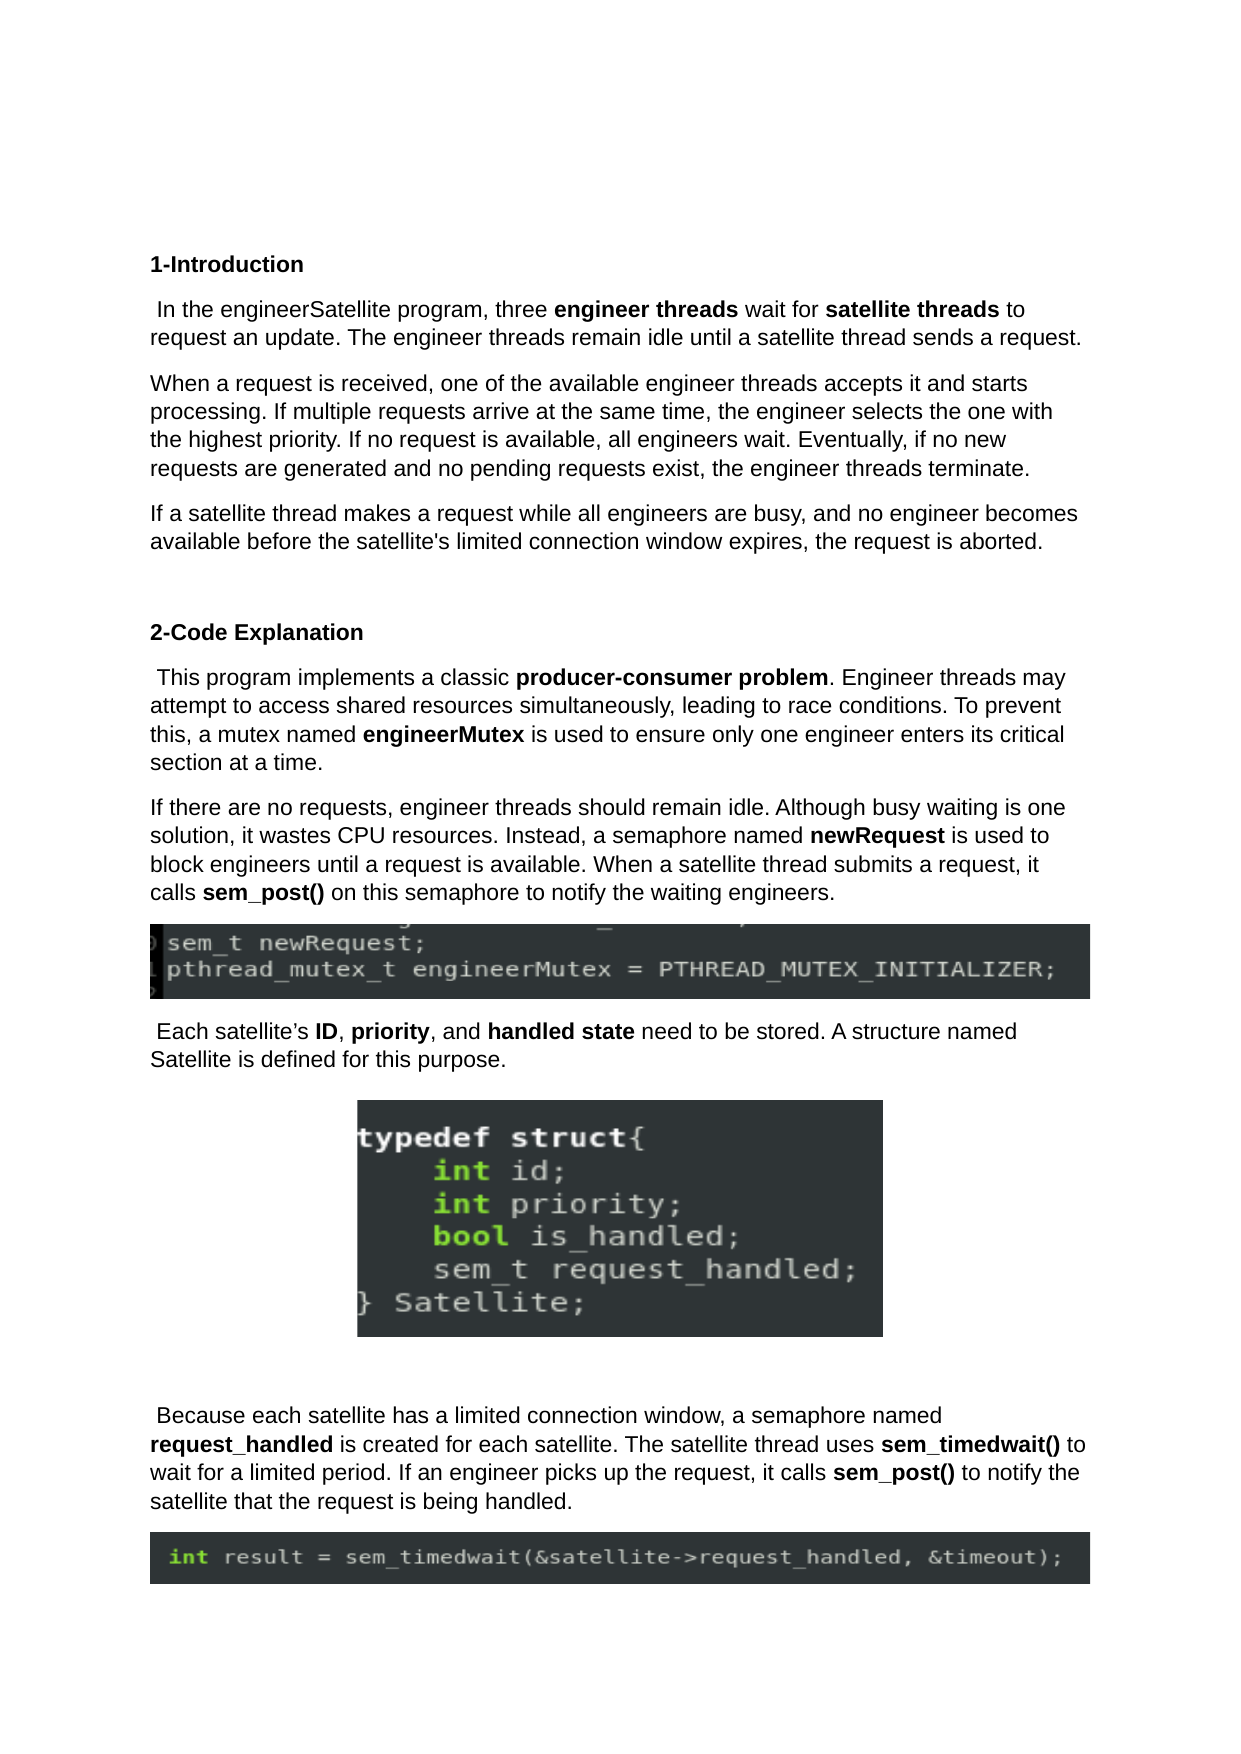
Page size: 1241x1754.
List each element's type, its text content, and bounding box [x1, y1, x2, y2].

text When a request is received, one of the available engineer threads accepts it and starts processing. If multiple requests arrive at the same time, the engineer selects the one with the highest priority. If no request is available, all engineers wait. Eventually, if no new requests are generated and no pending requests exist, the engineer threads terminate. [150, 369, 1090, 481]
text 2-Code Explanation [150, 618, 1090, 645]
picture [357, 1100, 883, 1337]
text In the engineerSatellite program, three engineer threads wait for satellite threads to request an update. The engineer threads remain idle until a satellite thread sends a request. [150, 296, 1090, 351]
text If there are no requests, engineer threads should remain idle. Although busy waiting is one solution, it wastes CPU resources. Instead, a semaphore named newRequest is used to block engineers until a request is available. When a satellite thread submits a request, it calls sem_post() on this semaphore to notify the waiting engineers. [150, 794, 1090, 906]
text If a satellite thread makes a request while all engineers are busy, and no engineer becomes available before the satellite's limited connection window expires, the request is aborted. [150, 500, 1090, 555]
text This program implements a classic producer-consumer problem. Engineer threads may attempt to access shared resources simultaneously, leading to race conditions. To prevent this, a mutex named engineerMutex is used to ensure only one engineer enters its critical section at a time. [150, 664, 1090, 775]
picture [150, 924, 1091, 999]
picture [150, 1532, 1091, 1584]
text Each satellite’s ID, priority, and handled state need to be stored. A structure named Satellite is defined for this purpose. [150, 1018, 1090, 1073]
text 1-Introduction [150, 251, 1090, 277]
text Because each satellite has a limited connection window, a semaphore named request_handled is created for each satellite. The satellite thread uses sem_timedwait() to wait for a limited period. If an engineer picks up the request, it calls sem_post() to notify the satellite that the request is being handled. [150, 1402, 1090, 1514]
